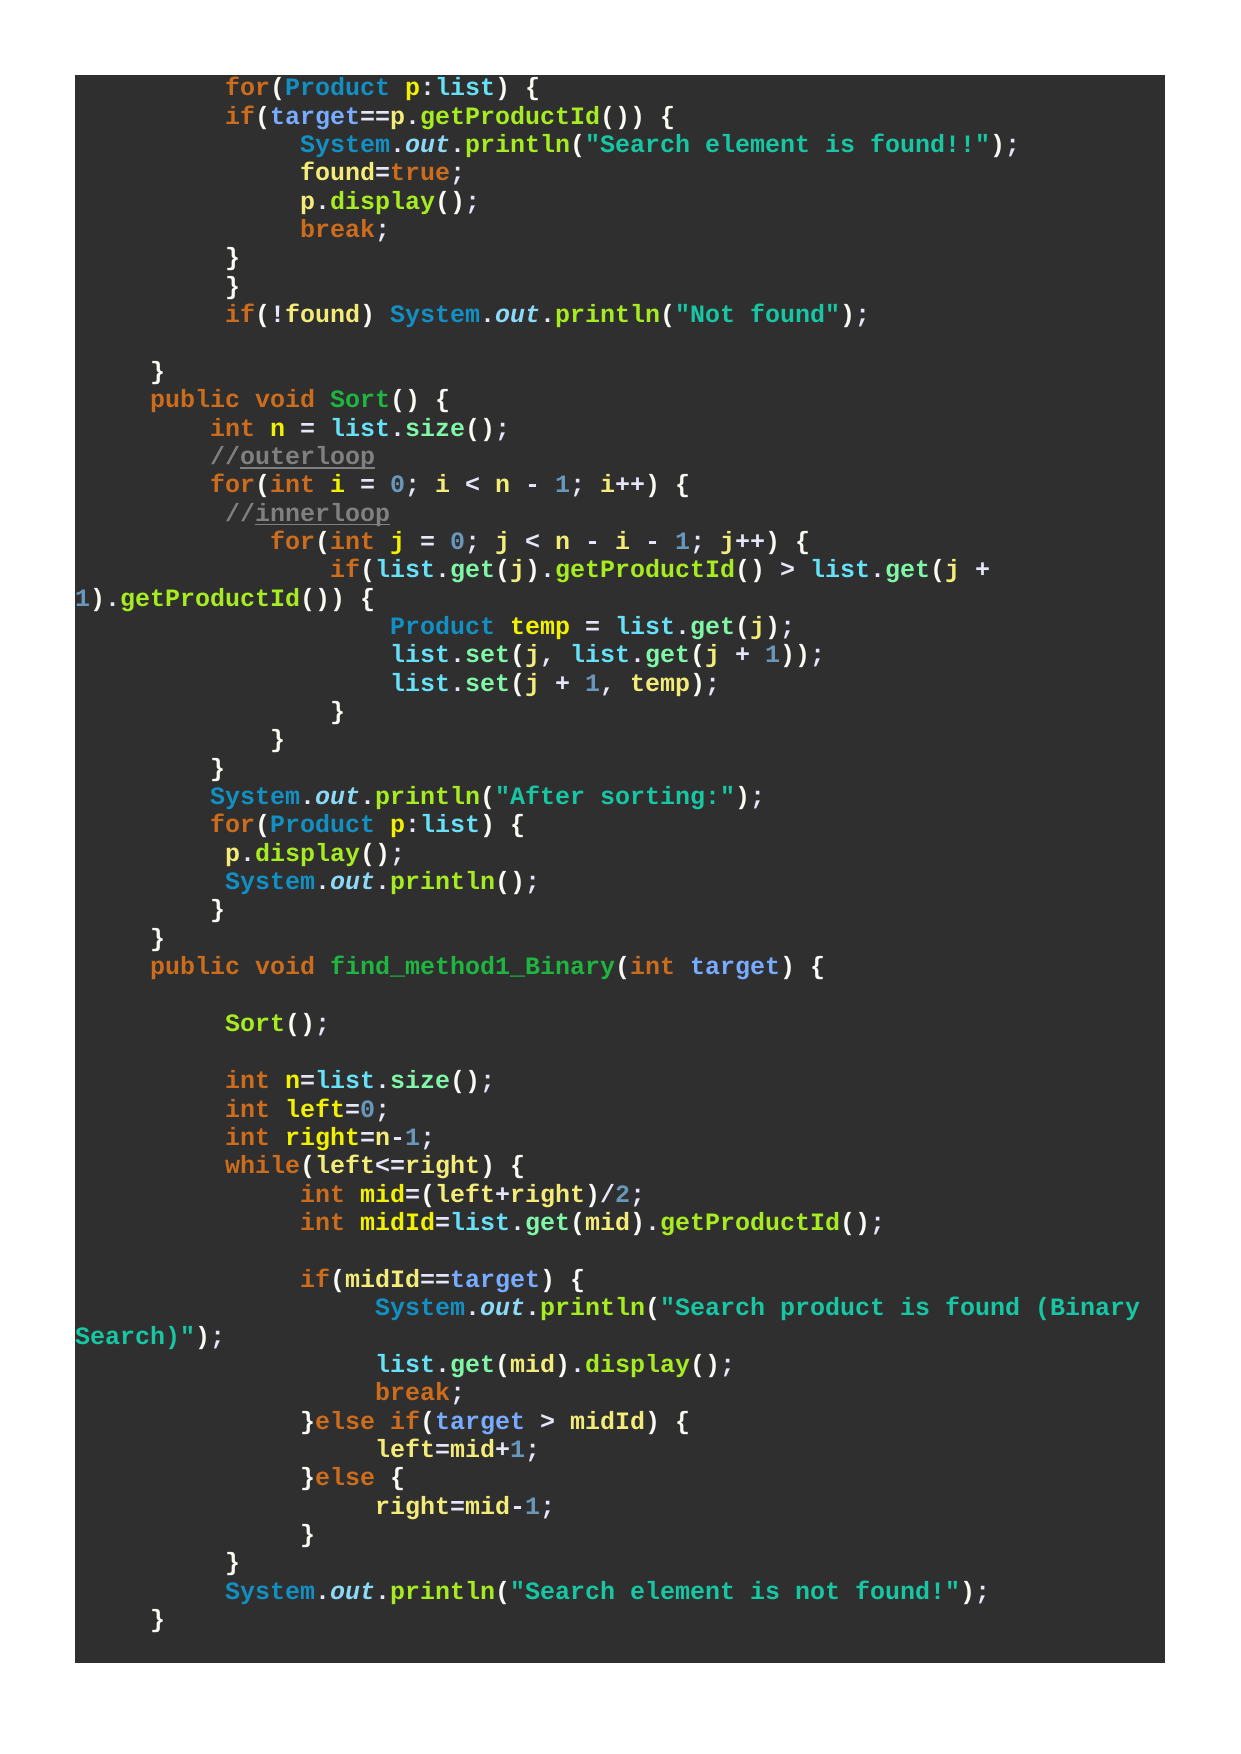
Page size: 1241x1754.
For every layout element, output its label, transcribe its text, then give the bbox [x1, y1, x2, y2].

text int n=list.size(); [75, 1068, 1165, 1096]
text int right=n-1; [75, 1124, 1165, 1153]
text public void Sort() { [75, 387, 1165, 415]
text list.set(j + 1, temp); [75, 670, 1165, 699]
text left=mid+1; [75, 1437, 1165, 1465]
text } [75, 925, 1165, 954]
text int midId=list.get(mid).getProductId(); [75, 1209, 1165, 1238]
text while(left<=right) { [75, 1153, 1165, 1181]
text int n = list.size(); [75, 415, 1165, 444]
text System.out.println("Search product is found (Binary Search)"); [75, 1295, 1165, 1352]
text public void find_method1_Binary(int target) { [75, 954, 1165, 982]
text if(list.get(j).getProductId() > list.get(j + 1).getProductId()) { [75, 557, 1165, 614]
text for(Product p:list) { [75, 812, 1165, 840]
text System.out.println("Search element is found!!"); [75, 132, 1165, 160]
text for(int i = 0; i < n - 1; i++) { [75, 472, 1165, 500]
text }else { [75, 1465, 1165, 1493]
text break; [75, 217, 1165, 245]
text int mid=(left+right)/2; [75, 1181, 1165, 1209]
text for(int j = 0; j < n - i - 1; j++) { [75, 529, 1165, 557]
text } [75, 245, 1165, 273]
text System.out.println(); [75, 869, 1165, 897]
text int left=0; [75, 1096, 1165, 1124]
text System.out.println("Search element is not found!"); [75, 1578, 1165, 1607]
text p.display(); [75, 188, 1165, 217]
text if(!found) System.out.println("Not found"); [75, 302, 1165, 330]
text //outerloop [75, 444, 1165, 472]
text System.out.println("After sorting:"); [75, 784, 1165, 812]
text found=true; [75, 160, 1165, 188]
text p.display(); [75, 840, 1165, 869]
text } [75, 897, 1165, 925]
text if(target==p.getProductId()) { [75, 103, 1165, 132]
text Sort(); [75, 1011, 1165, 1039]
text //innerloop [75, 500, 1165, 529]
text } [75, 1550, 1165, 1578]
text } [75, 273, 1165, 302]
text Product temp = list.get(j); [75, 614, 1165, 642]
text right=mid-1; [75, 1493, 1165, 1522]
text if(midId==target) { [75, 1267, 1165, 1295]
text list.set(j, list.get(j + 1)); [75, 642, 1165, 670]
text break; [75, 1380, 1165, 1408]
text list.get(mid).display(); [75, 1352, 1165, 1380]
text } [75, 727, 1165, 755]
text } [75, 1522, 1165, 1550]
text for(Product p:list) { [75, 75, 1165, 103]
text } [75, 755, 1165, 784]
text } [75, 699, 1165, 727]
text } [75, 1607, 1165, 1635]
text }else if(target > midId) { [75, 1408, 1165, 1437]
text } [75, 359, 1165, 387]
